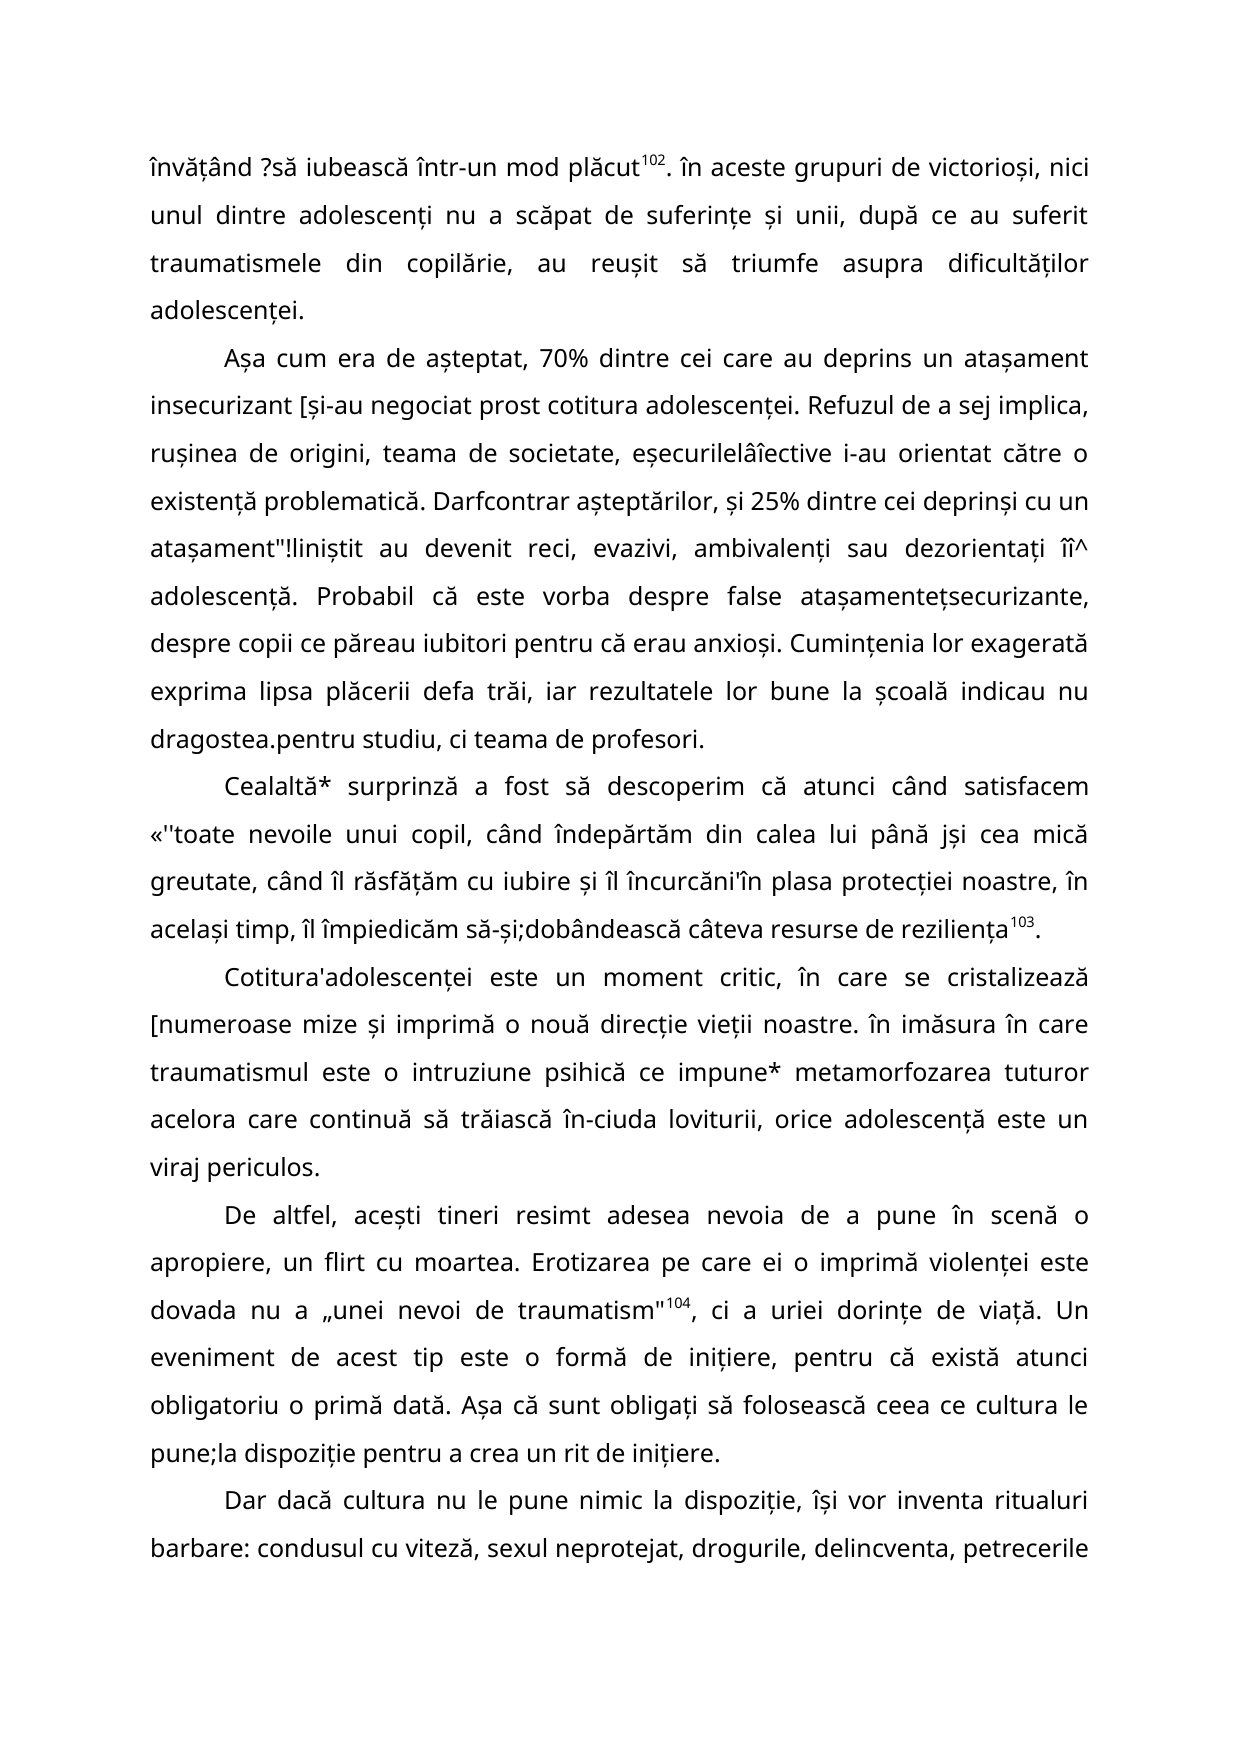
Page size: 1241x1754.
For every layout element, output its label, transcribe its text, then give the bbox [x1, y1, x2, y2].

text De altfel, aceşti tineri resimt adesea nevoia de a pune în scenă o apropiere, un flirt cu moartea. Erotizarea pe care ei o imprimă violenţei este dovada nu a „unei nevoi de traumatism"104, ci a uriei dorinţe de viaţă. Un eveniment de acest tip este o formă de iniţiere, pentru că există atunci obligatoriu o primă dată. Aşa că sunt obligaţi să folosească ceea ce cultura le pune;la dispoziţie pentru a crea un rit de iniţiere. [150, 1197, 1090, 1469]
text Cotitura'adolescenţei este un moment critic, în care se cristalizează [numeroase mize şi imprimă o nouă direcţie vieţii noastre. în imăsura în care traumatismul este o intruziune psihică ce impune* metamorfozarea tuturor acelora care continuă să trăiască în-ciuda loviturii, orice adolescenţă este un viraj periculos. [150, 959, 1090, 1184]
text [150, 1483, 1090, 1564]
text Aşa cum era de aşteptat, 70% dintre cei care au deprins un ataşament insecurizant [şi-au negociat prost cotitura adolescenţei. Refuzul de a sej implica, ruşinea de origini, teama de societate, eşecurilelâîective i-au orientat către o existenţă problematică. Darfcontrar aşteptărilor, şi 25% dintre cei deprinşi cu un ataşament"!liniştit au devenit reci, evazivi, ambivalenţi sau dezorientaţi îî^ adolescenţă. Probabil că este vorba despre false ataşamenteţsecurizante, despre copii ce păreau iubitori pentru că erau anxioşi. Cuminţenia lor exagerată exprima lipsa plăcerii defa trăi, iar rezultatele lor bune la şcoală indicau nu dragostea.pentru studiu, ci teama de profesori. [150, 340, 1090, 755]
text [150, 150, 1090, 327]
text Cealaltă* surprinză a fost să descoperim că atunci când satisfacem «''toate nevoile unui copil, când îndepărtăm din calea lui până jşi cea mică greutate, când îl răsfăţăm cu iubire şi îl încurcăni'în plasa protecţiei noastre, în acelaşi timp, îl împiedicăm să-şi;dobândească câteva resurse de rezilienţa103. [150, 769, 1090, 946]
